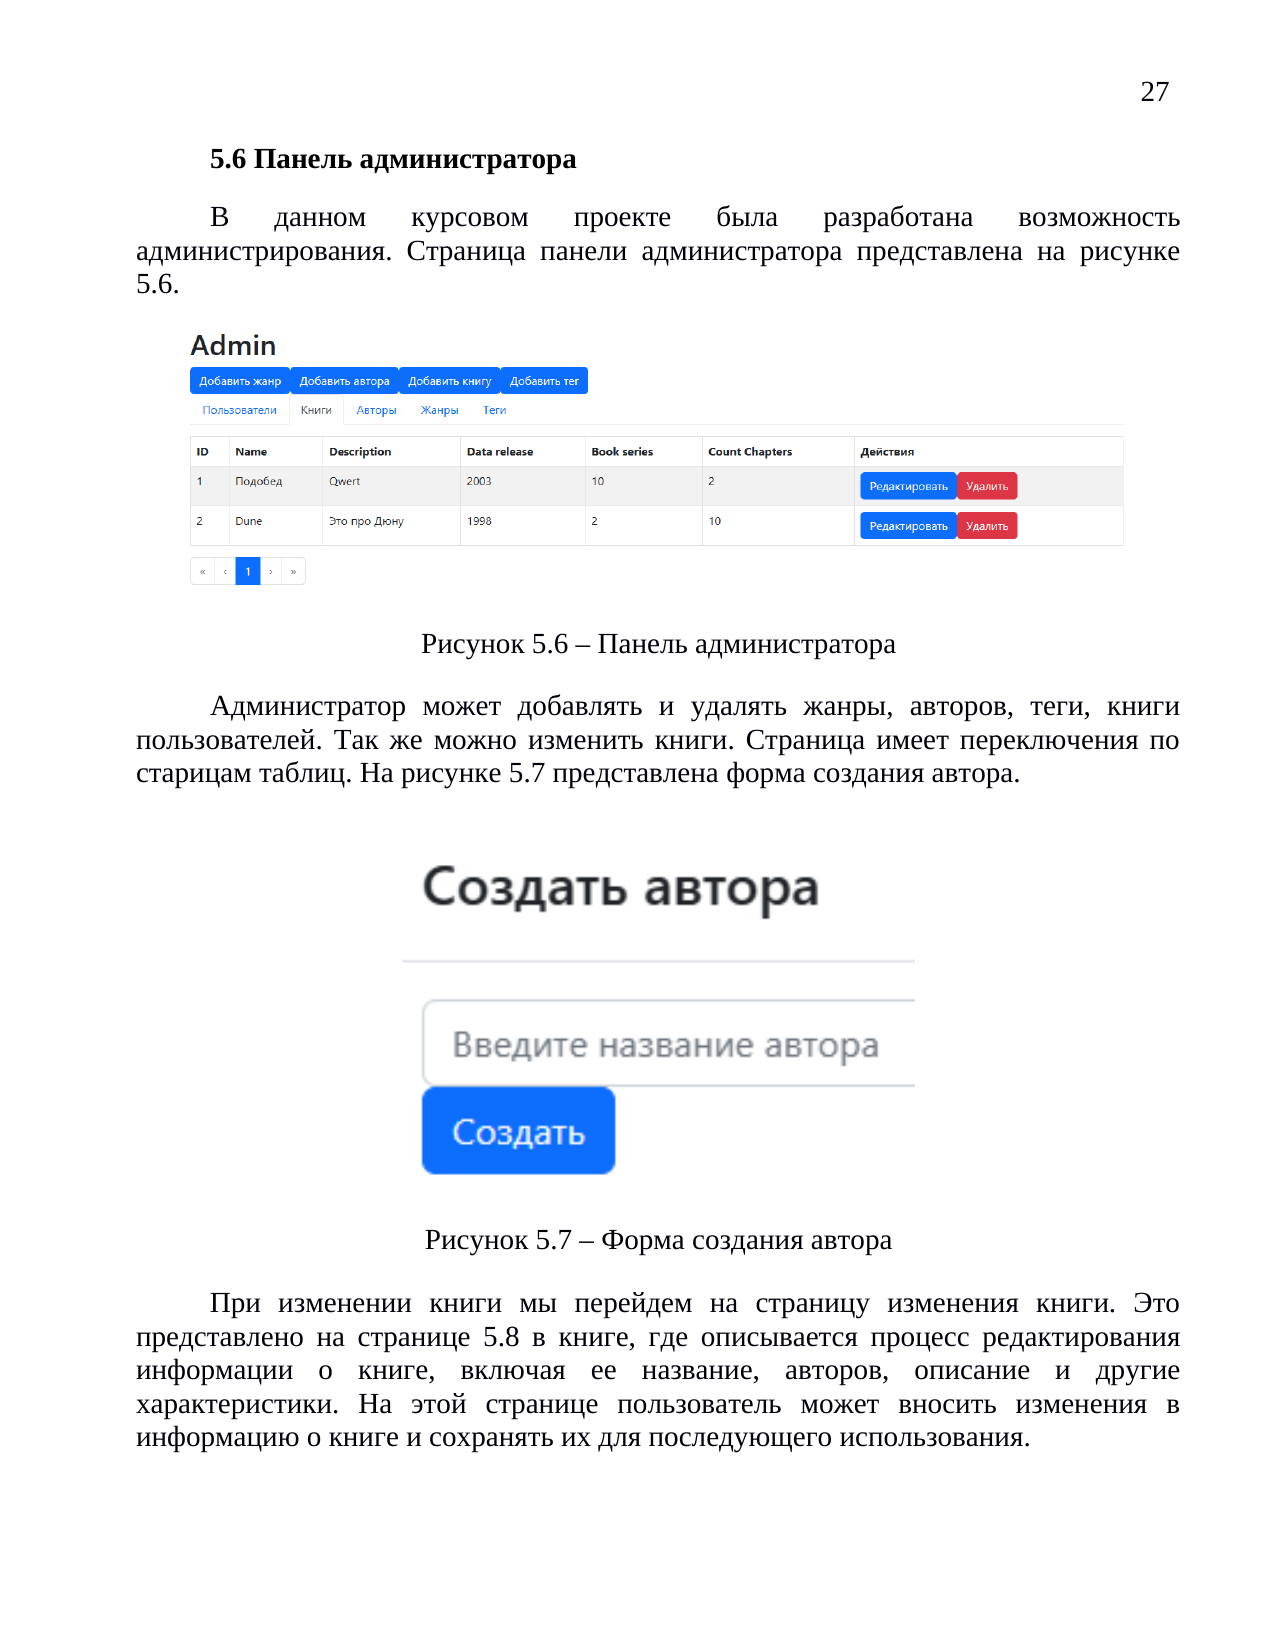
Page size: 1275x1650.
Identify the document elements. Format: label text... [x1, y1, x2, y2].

text При изменении книги мы перейдем на страницу изменения книги. Это представлено на странице 5.8 в книге, где описывается процесс редактирования информации о книге, включая ее название, авторов, описание и другие характеристики. На этой странице пользователь может вносить изменения в информацию о книге и сохранять их для последующего использования. [136, 1285, 1181, 1453]
text Рисунок 5.6 – Панель администратора [136, 626, 1181, 659]
text В данном курсовом проекте была разработана возможность администрирования. Страница панели администратора представлена на рисунке 5.6. [136, 199, 1181, 300]
picture [402, 818, 915, 1198]
subtitle 5.6 Панель администратора [136, 141, 1181, 174]
text Рисунок 5.7 – Форма создания автора [136, 1222, 1181, 1256]
text Администратор может добавлять и удалять жанры, авторов, теги, книги пользователей. Так же можно изменить книги. Страница имеет переключения по старицам таблиц. На рисунке 5.7 представлена форма создания автора. [136, 688, 1181, 789]
picture [163, 329, 1154, 601]
